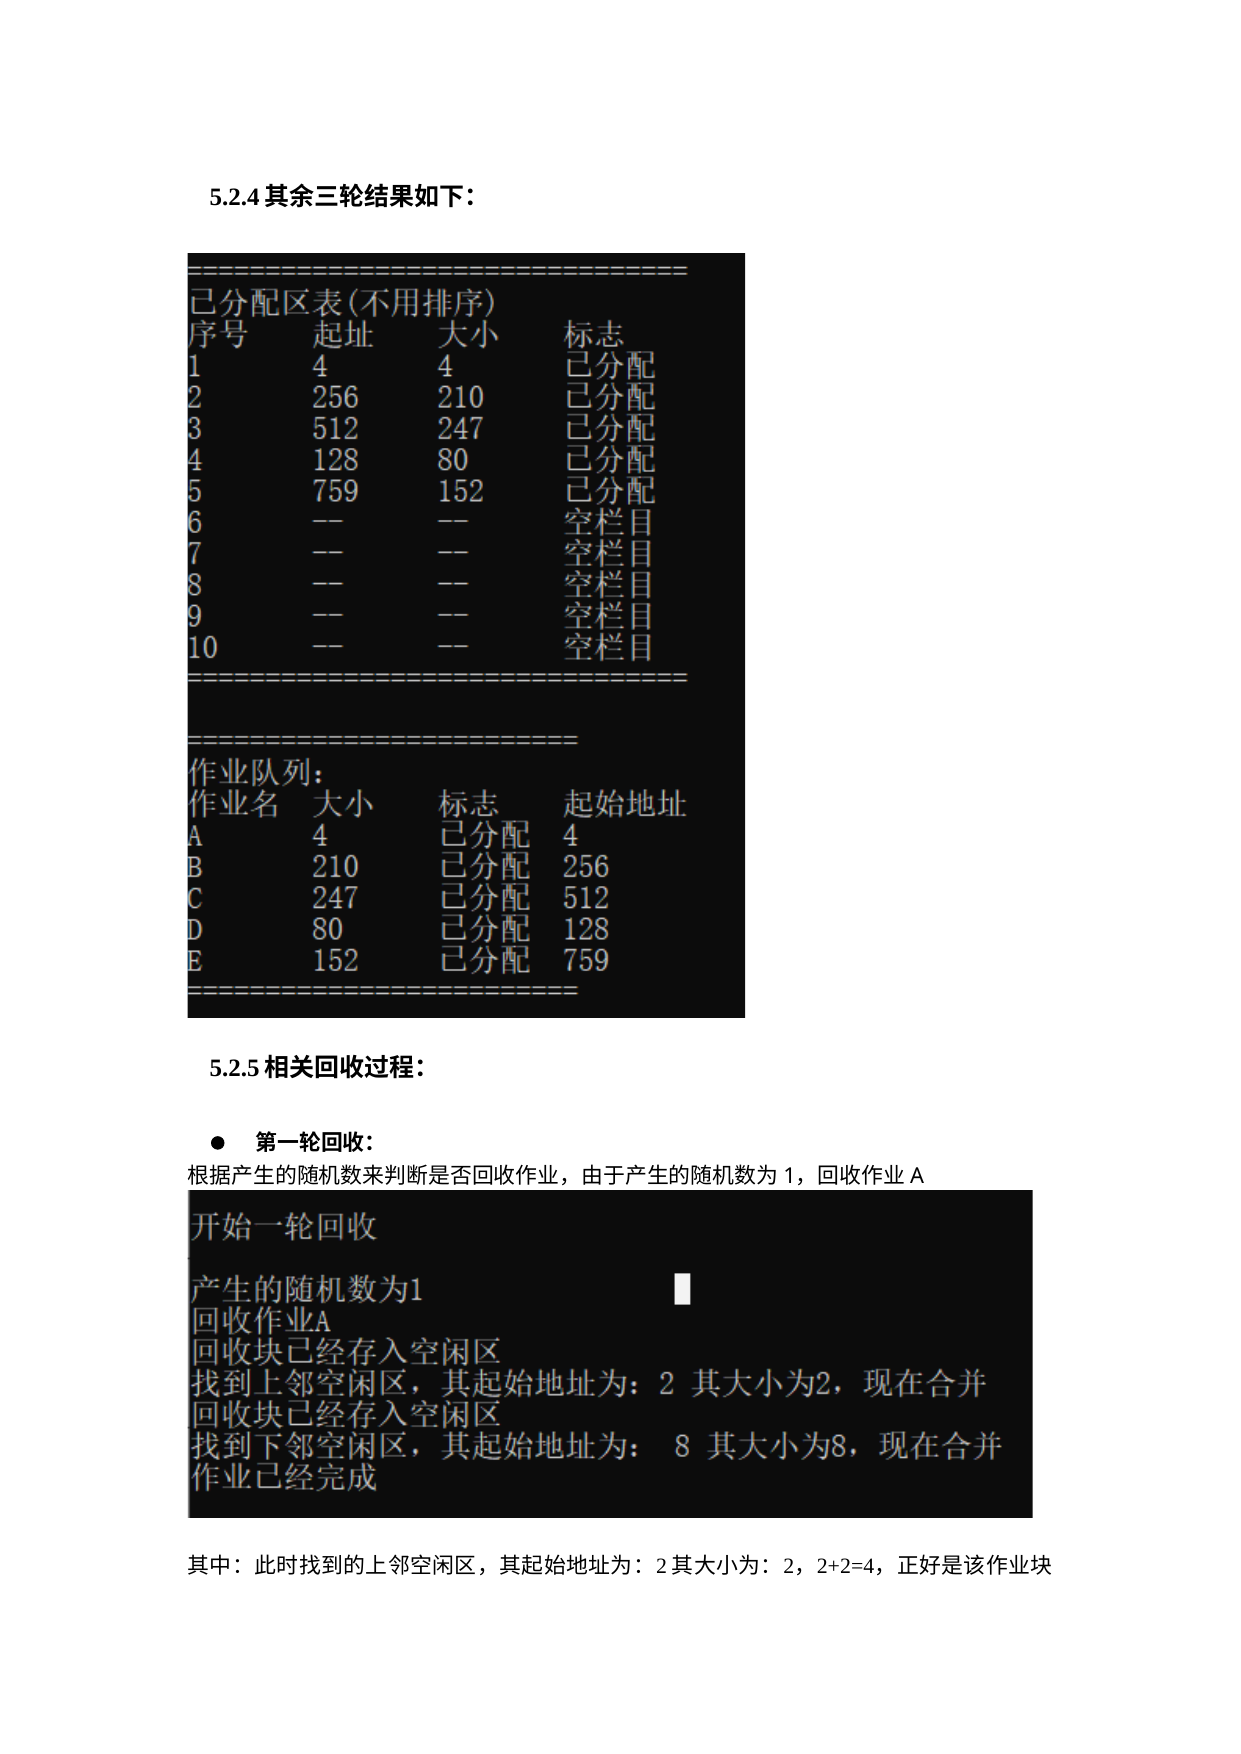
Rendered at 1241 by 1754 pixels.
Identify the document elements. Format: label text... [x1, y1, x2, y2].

picture [187, 253, 746, 1018]
list 第一轮回收： [209, 1125, 1053, 1157]
picture [187, 1190, 1033, 1518]
subtitle 5.2.4其余三轮结果如下： [209, 162, 1031, 227]
subtitle 5.2.5相关回收过程： [209, 1033, 1031, 1098]
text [187, 1547, 1053, 1580]
text 根据产生的随机数来判断是否回收作业，由于产生的随机数为 1，回收作业 A [187, 1157, 1053, 1190]
